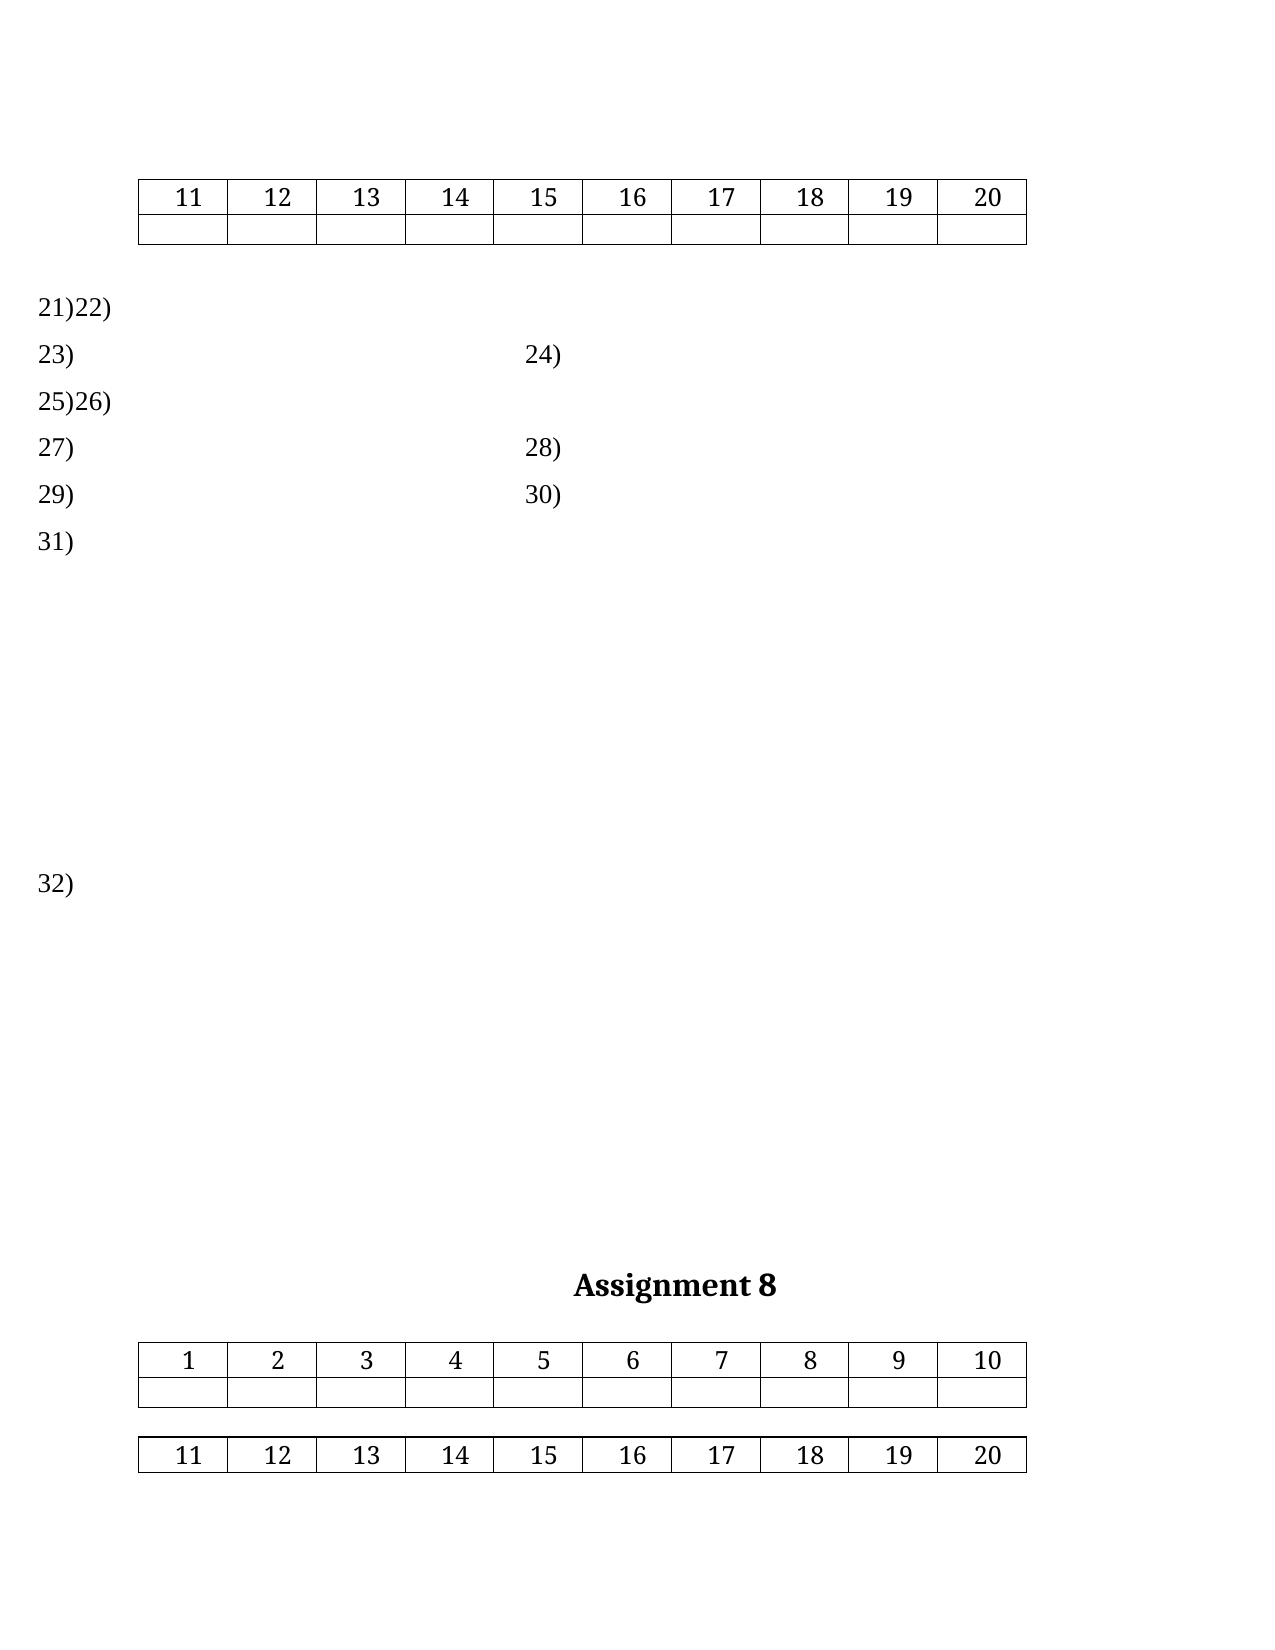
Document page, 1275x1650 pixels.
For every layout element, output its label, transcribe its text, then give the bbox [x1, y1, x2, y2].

table_cell [317, 215, 405, 244]
table_header 12 [228, 1438, 316, 1472]
table_header 5 [494, 1343, 582, 1377]
table_cell [938, 1378, 1026, 1407]
text 25) 26) [38, 385, 1200, 416]
table_header 1 [139, 1343, 227, 1377]
table_cell [849, 215, 937, 244]
table_cell [938, 215, 1026, 244]
table_header 4 [406, 1343, 493, 1377]
table_cell [228, 1378, 316, 1407]
table_header 14 [406, 180, 493, 214]
table_header 15 [494, 1438, 582, 1472]
table_header 16 [583, 1438, 671, 1472]
table_cell [583, 1378, 671, 1407]
table_header 20 [938, 180, 1026, 214]
table_cell [139, 1378, 227, 1407]
table_header 15 [494, 180, 582, 214]
table_cell [672, 215, 760, 244]
table_cell [494, 1378, 582, 1407]
table_cell [228, 215, 316, 244]
table_header 6 [583, 1343, 671, 1377]
table_cell [139, 215, 227, 244]
table_header 12 [228, 180, 316, 214]
table_header 16 [583, 180, 671, 214]
text 23) 24) [38, 338, 1200, 369]
table_cell [583, 215, 671, 244]
table_header 20 [938, 1438, 1026, 1472]
table_header 18 [761, 1438, 848, 1472]
table_header 14 [406, 1438, 493, 1472]
table_cell [317, 1378, 405, 1407]
text 27) 28) [38, 431, 1200, 462]
table_cell [761, 1378, 848, 1407]
text 21) 22) [38, 291, 1200, 322]
table_header 2 [228, 1343, 316, 1377]
table_header 8 [761, 1343, 848, 1377]
table_header 9 [849, 1343, 937, 1377]
table_header 7 [672, 1343, 760, 1377]
table_cell [761, 215, 848, 244]
table_cell [406, 1378, 493, 1407]
table_header 17 [672, 180, 760, 214]
table_cell [672, 1378, 760, 1407]
table_header 17 [672, 1438, 760, 1472]
table_cell [406, 215, 493, 244]
table_cell [849, 1378, 937, 1407]
table_header 11 [139, 1438, 227, 1472]
table_header 19 [849, 180, 937, 214]
table_cell [494, 215, 582, 244]
table_header 3 [317, 1343, 405, 1377]
text 32) [37, 867, 1200, 898]
table_header 10 [938, 1343, 1026, 1377]
table_header 13 [317, 180, 405, 214]
table_header 19 [849, 1438, 937, 1472]
table_header 11 [139, 180, 227, 214]
table_header 18 [761, 180, 848, 214]
table_header 13 [317, 1438, 405, 1472]
text 31) [37, 525, 1200, 556]
text 29) 30) [38, 478, 1200, 509]
text Assignment 8 [150, 1266, 1200, 1304]
